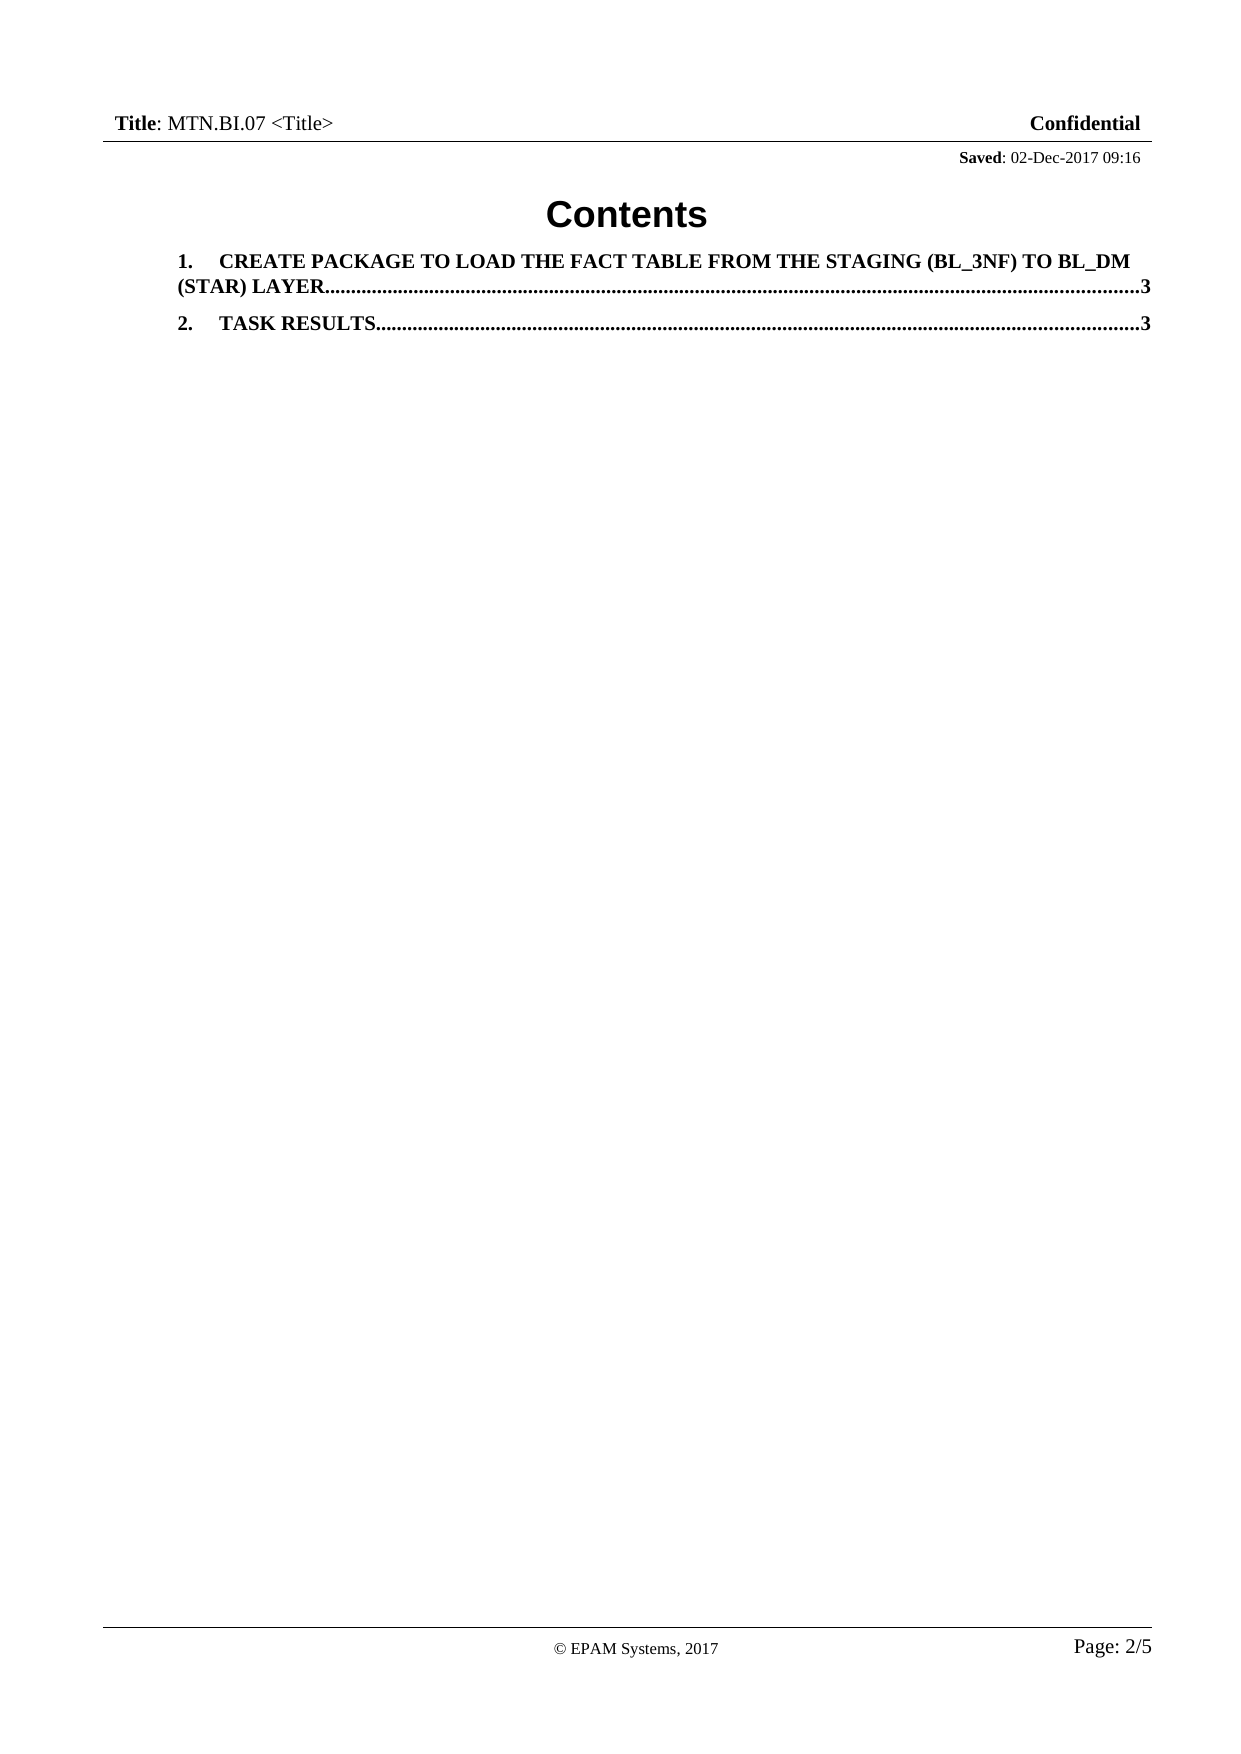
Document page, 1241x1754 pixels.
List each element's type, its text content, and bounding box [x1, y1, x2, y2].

title Contents [102, 192, 1152, 235]
text 2. Task Results 3 [177, 310, 1152, 335]
text 1. Create package to load the Fact Table from the staging (BL_3NF) to BL_DM (star) layer 3 [177, 248, 1152, 298]
